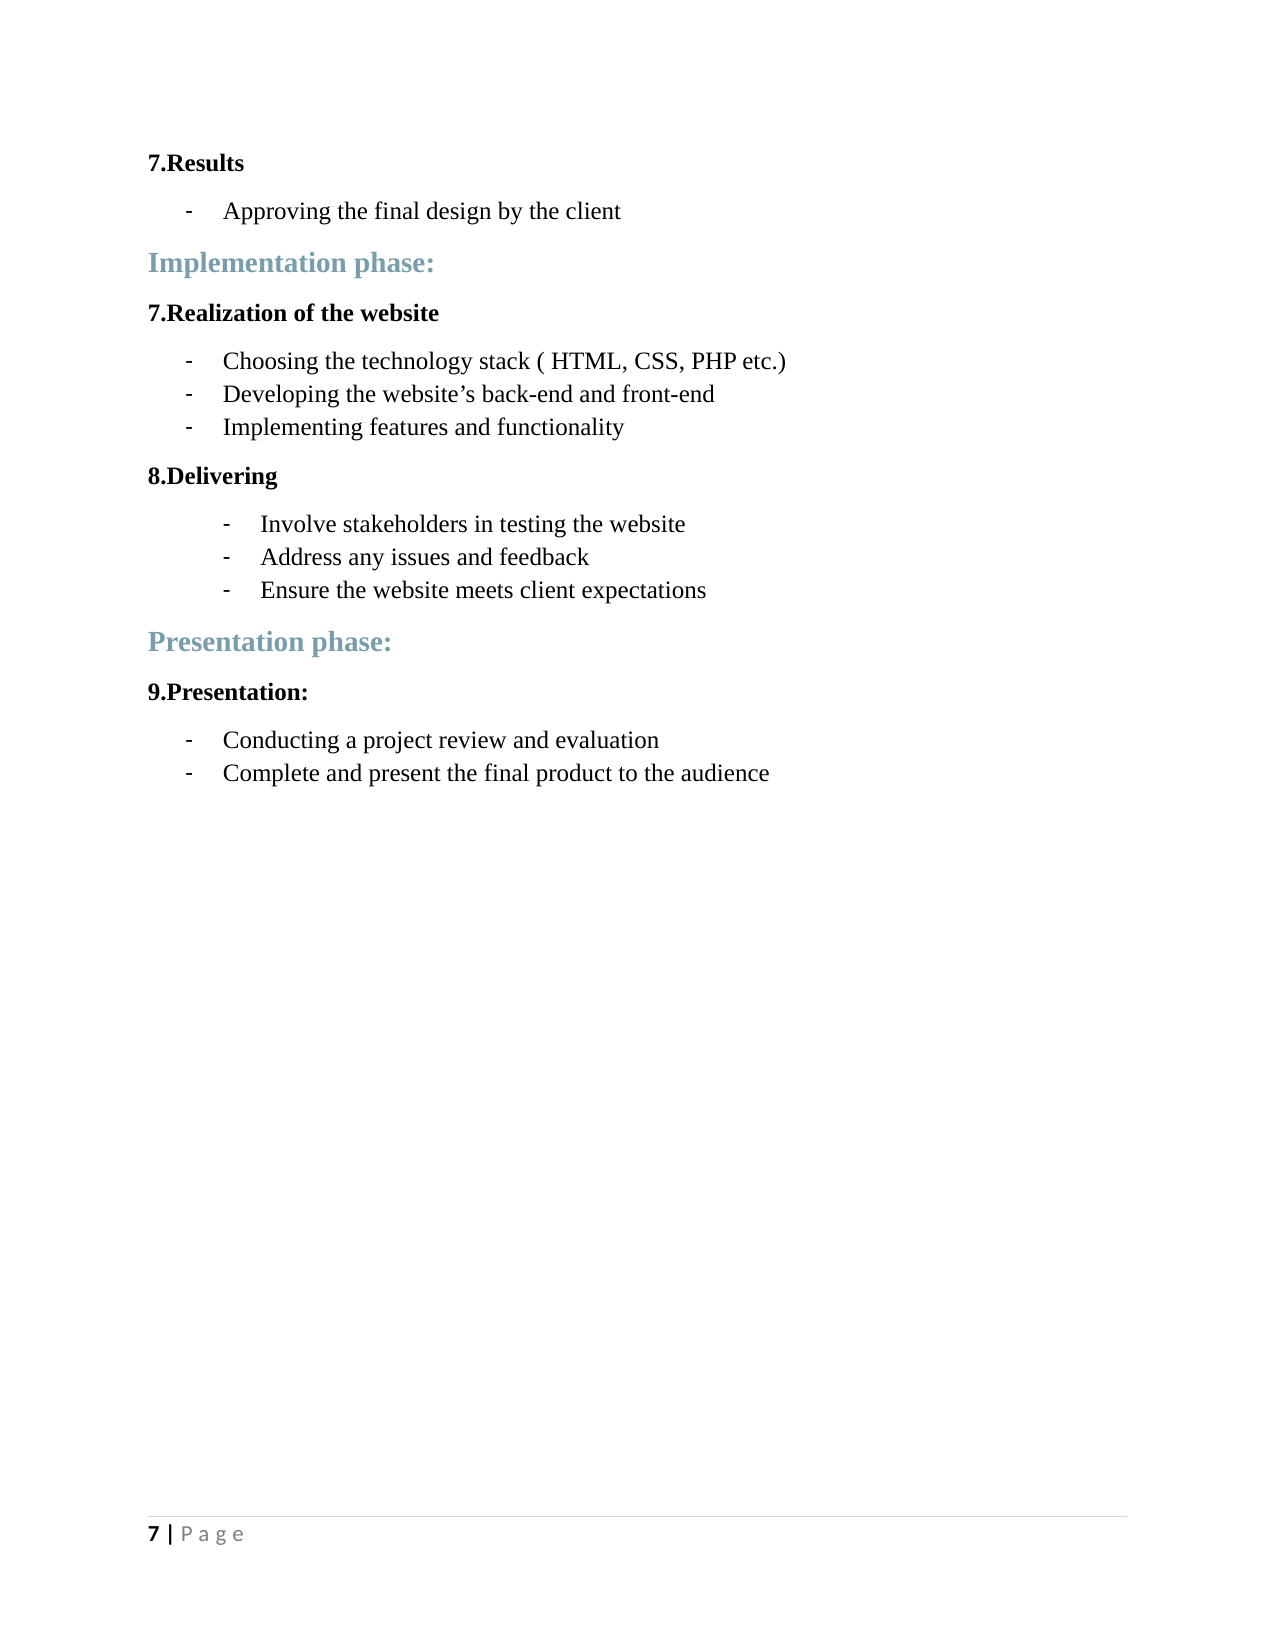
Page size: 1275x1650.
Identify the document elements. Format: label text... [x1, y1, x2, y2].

text 7.Results [148, 148, 1127, 176]
text 9.Presentation: [148, 677, 1127, 706]
text 7.Realization of the website [148, 298, 1127, 326]
text Presentation phase: [148, 624, 1127, 657]
list Developing the website’s back-end and front-end [185, 378, 1127, 409]
list Choosing the technology stack ( HTML, CSS, PHP etc.) [185, 345, 1127, 376]
text 8.Delivering [148, 461, 1127, 489]
list Involve stakeholders in testing the website [223, 508, 1127, 539]
list Complete and present the final product to the audience [185, 757, 1127, 788]
list Conducting a project review and evaluation [185, 724, 1127, 755]
list Address any issues and feedback [223, 541, 1127, 572]
text Implementation phase: [148, 245, 1127, 278]
list Ensure the website meets client expectations [223, 574, 1127, 605]
list Implementing features and functionality [185, 411, 1127, 442]
list Approving the final design by the client [185, 195, 1127, 226]
